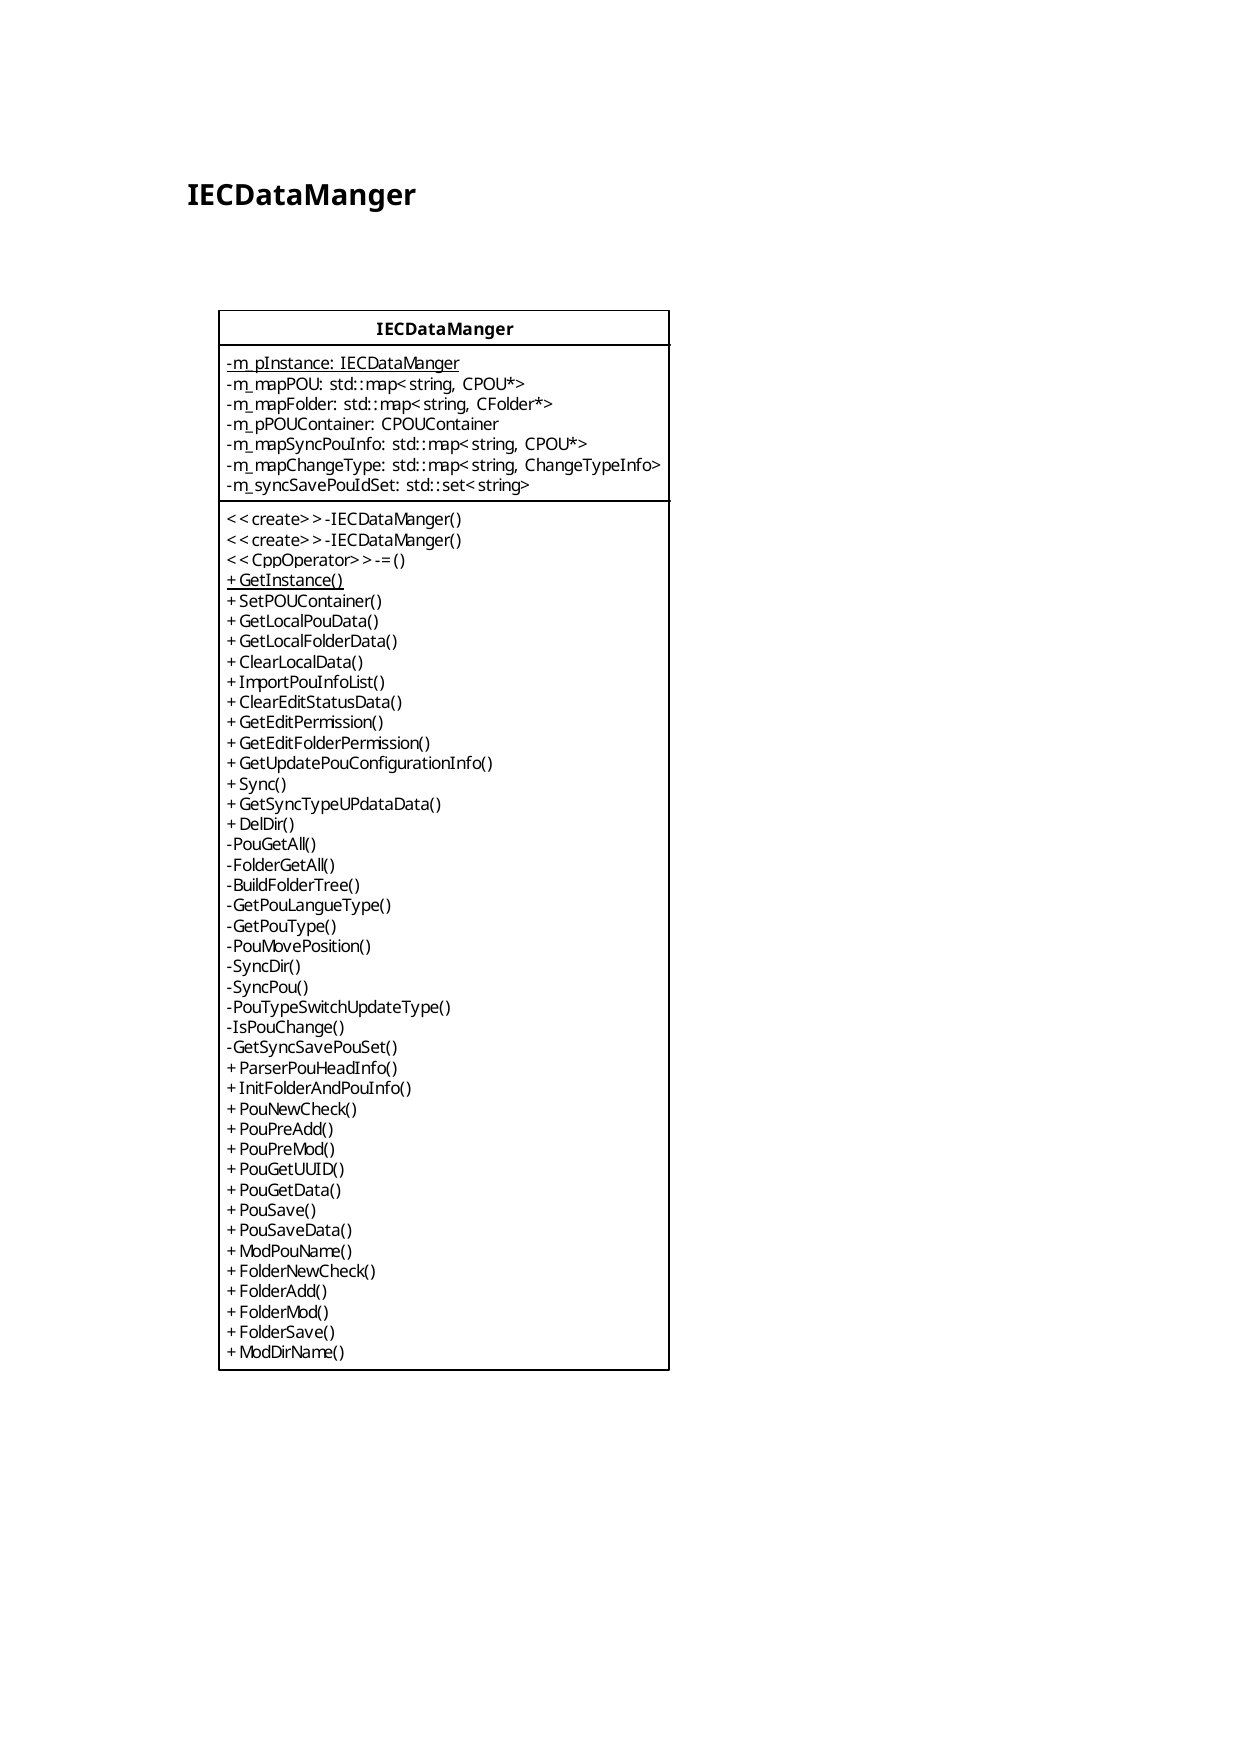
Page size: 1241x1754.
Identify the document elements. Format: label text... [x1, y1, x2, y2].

subtitle IECDataManger [187, 162, 1053, 227]
